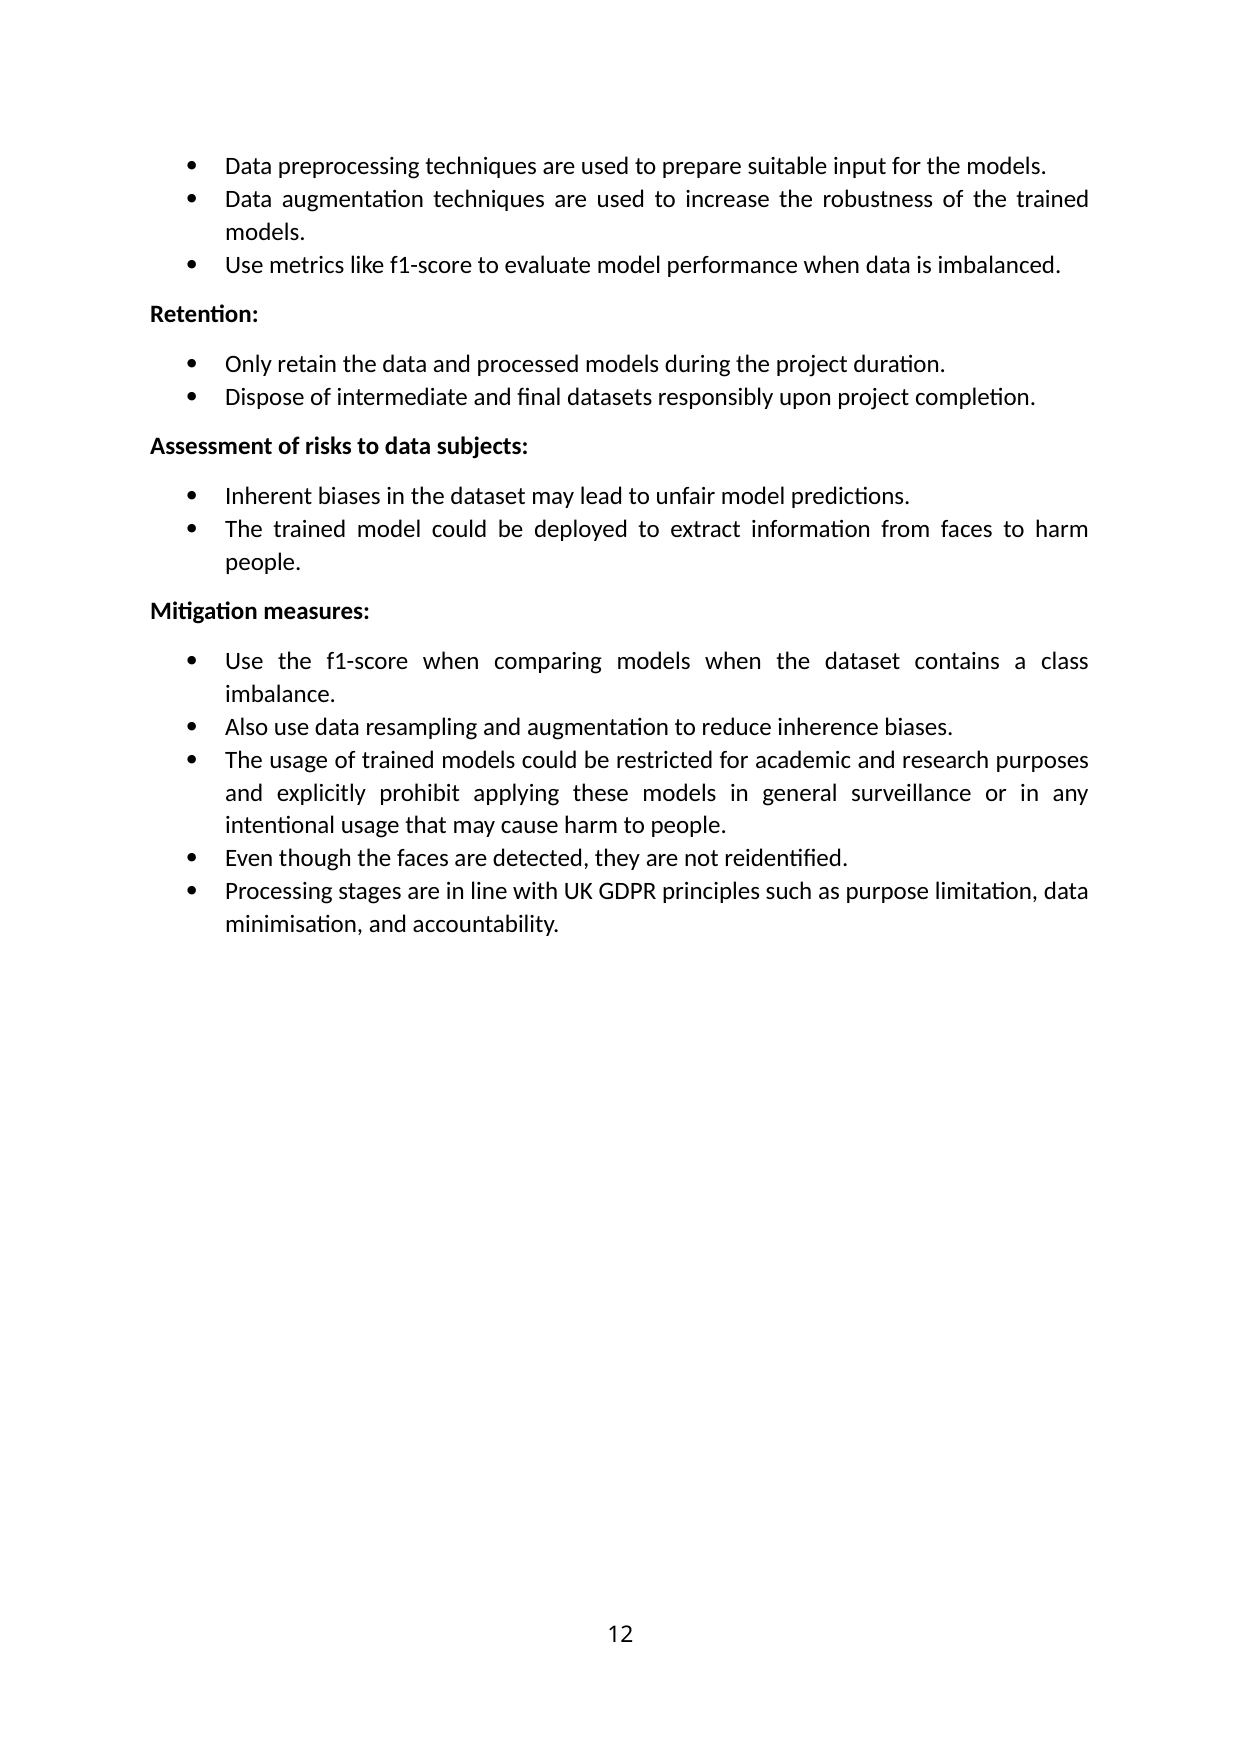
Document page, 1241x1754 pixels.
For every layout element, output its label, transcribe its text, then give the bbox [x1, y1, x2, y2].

list Use metrics like f1-score to evaluate model performance when data is imbalanced. [187, 249, 1090, 279]
list Inherent biases in the dataset may lead to unfair model predictions. [187, 480, 1090, 511]
text Assessment of risks to data subjects: [150, 430, 1090, 461]
list Data preprocessing techniques are used to prepare suitable input for the models. [187, 150, 1090, 181]
list Processing stages are in line with UK GDPR principles such as purpose limitation, data minimisation, and accountability. [187, 875, 1090, 939]
list Also use data resampling and augmentation to reduce inherence biases. [187, 711, 1090, 741]
list The trained model could be deployed to extract information from faces to harm people. [187, 513, 1090, 576]
list The usage of trained models could be restricted for academic and research purposes and explicitly prohibit applying these models in general surveillance or in any intentional usage that may cause harm to people. [187, 744, 1090, 840]
list Data augmentation techniques are used to increase the robustness of the trained models. [187, 183, 1090, 246]
list Only retain the data and processed models during the project duration. [187, 348, 1090, 378]
list Dispose of intermediate and final datasets responsibly upon project completion. [187, 381, 1090, 411]
list Use the f1-score when comparing models when the dataset contains a class imbalance. [187, 645, 1090, 708]
text Mitigation measures: [150, 595, 1090, 626]
list Even though the faces are detected, they are not reidentified. [187, 842, 1090, 873]
text Retention: [150, 298, 1090, 329]
